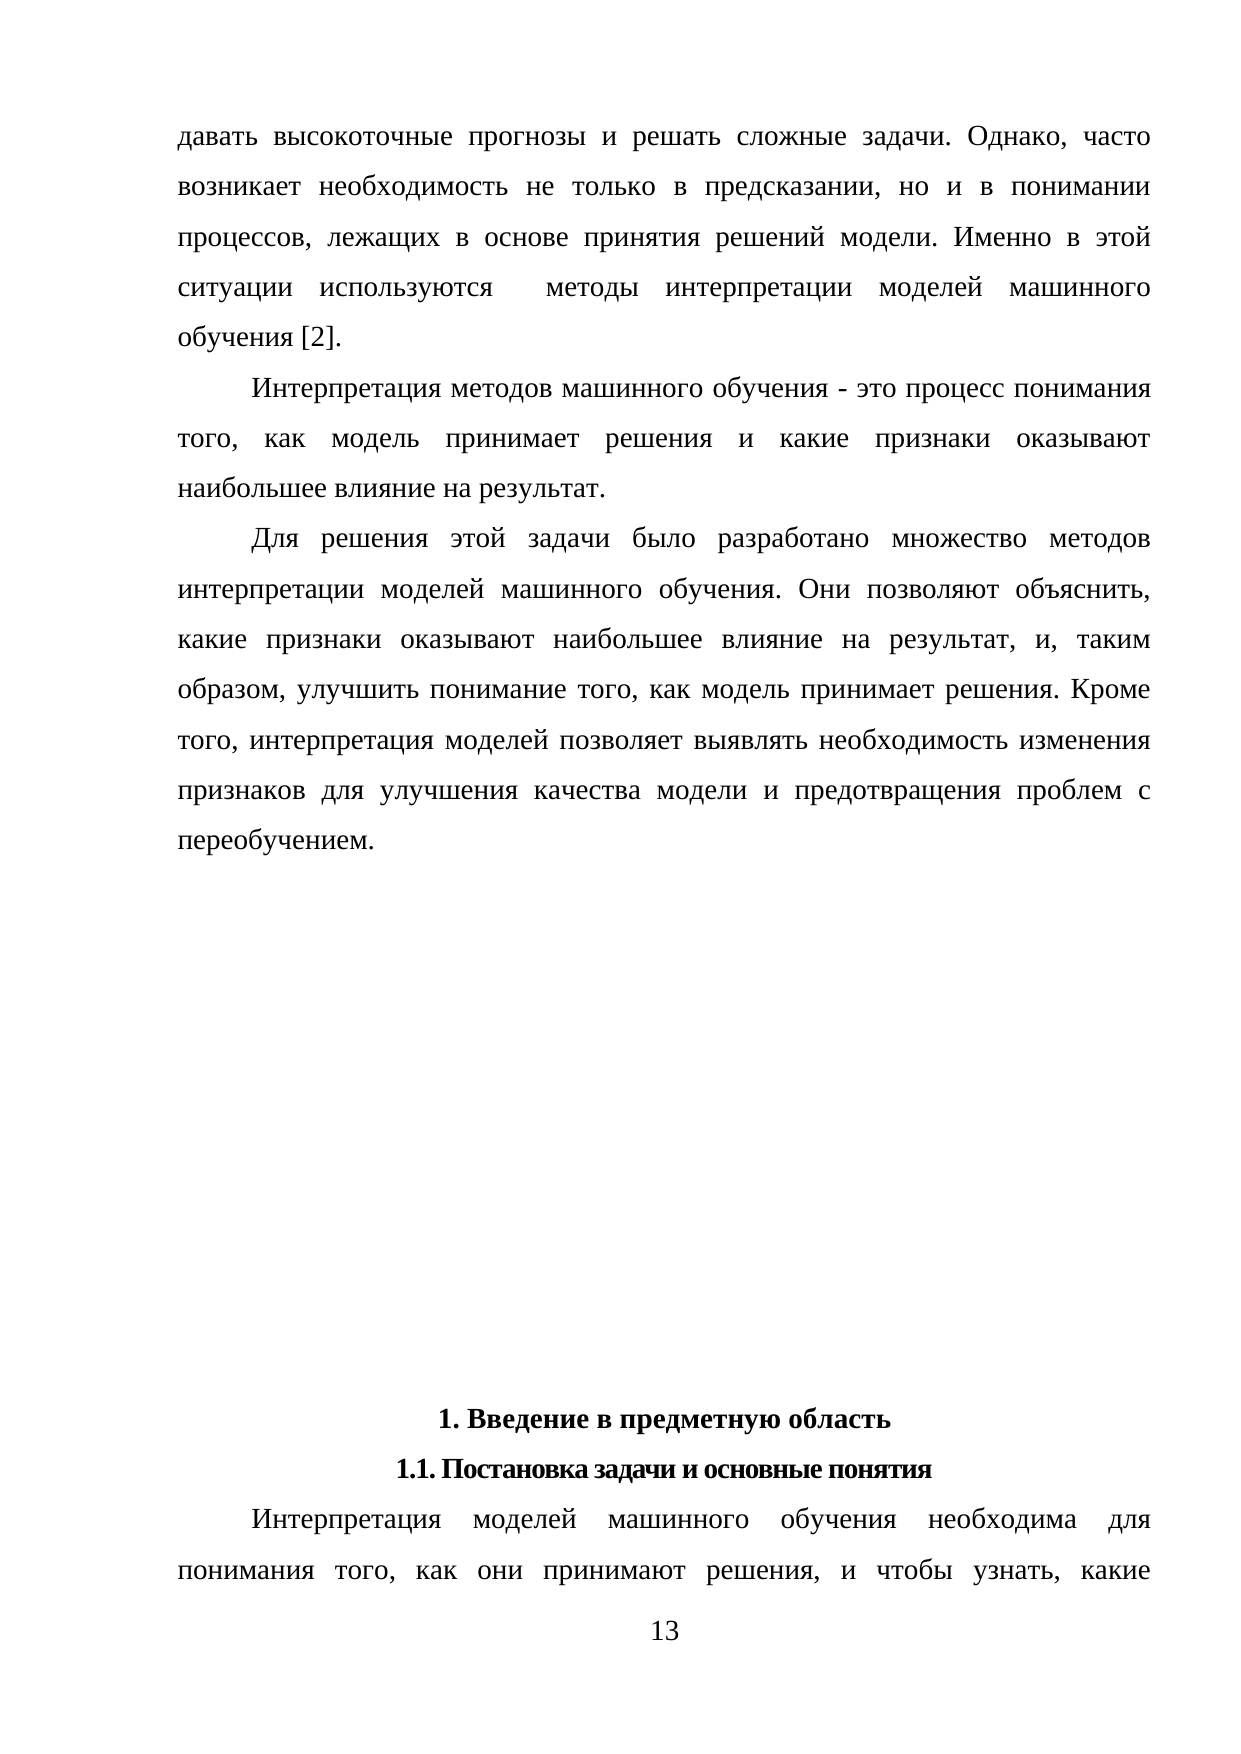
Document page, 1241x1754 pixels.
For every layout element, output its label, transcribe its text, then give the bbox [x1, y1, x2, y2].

text Для решения этой задачи было разработано множество методов интерпретации моделей машинного обучения. Они позволяют объяснить, какие признаки оказывают наибольшее влияние на результат, и, таким образом, улучшить понимание того, как модель принимает решения. Кроме того, интерпретация моделей позволяет выявлять необходимость изменения признаков для улучшения качества модели и предотвращения проблем с переобучением. [177, 521, 1152, 856]
title 1.1. Постановка задачи и основные понятия [177, 1451, 1152, 1485]
text Интерпретация методов машинного обучения - это процесс понимания того, как модель принимает решения и какие признаки оказывают наибольшее влияние на результат. [177, 370, 1152, 504]
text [177, 1502, 1152, 1585]
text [177, 118, 1152, 353]
subtitle 1. Введение в предметную область [177, 1401, 1152, 1434]
